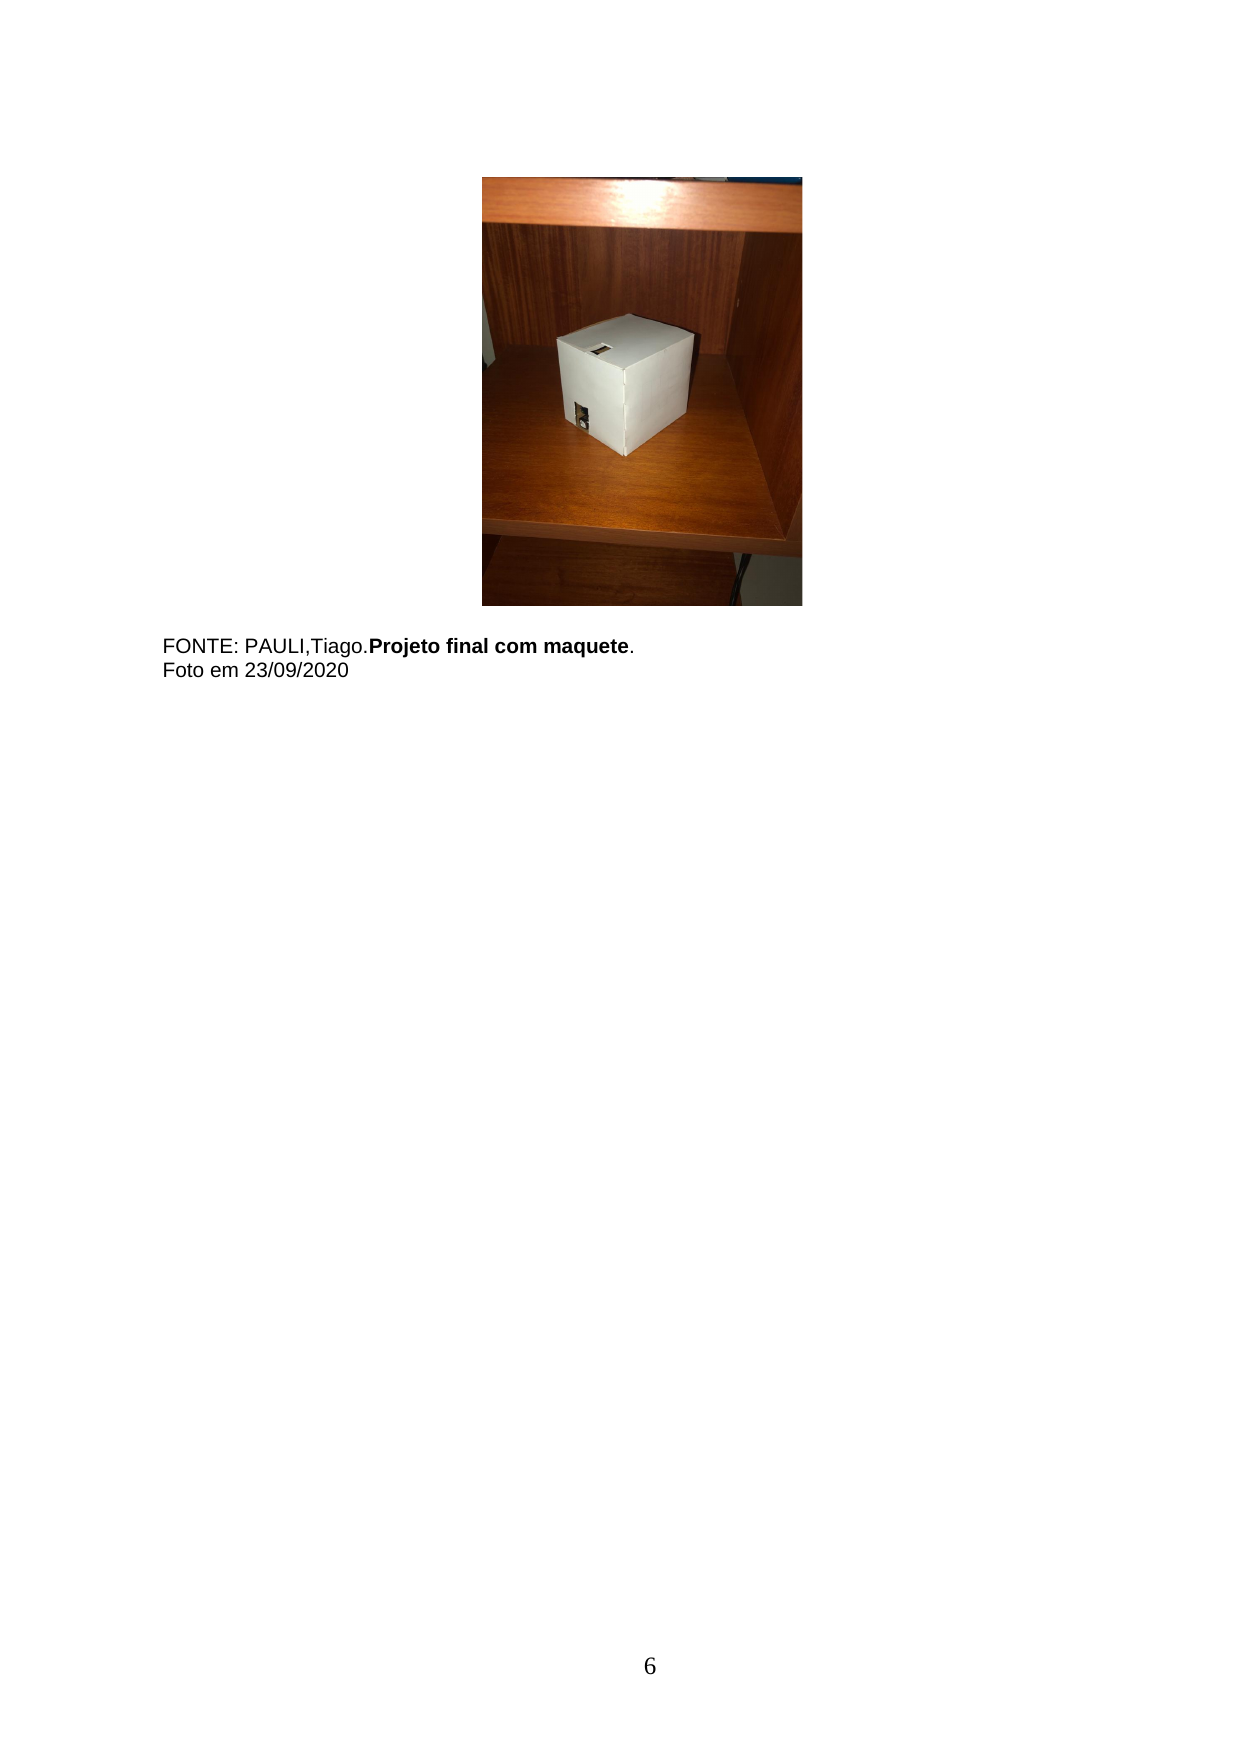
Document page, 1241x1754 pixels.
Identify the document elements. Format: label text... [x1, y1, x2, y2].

text Foto em 23/09/2020 [162, 658, 1122, 682]
text FONTE: PAULI,Tiago.Projeto final com maquete. [162, 634, 1122, 658]
picture [482, 177, 803, 606]
